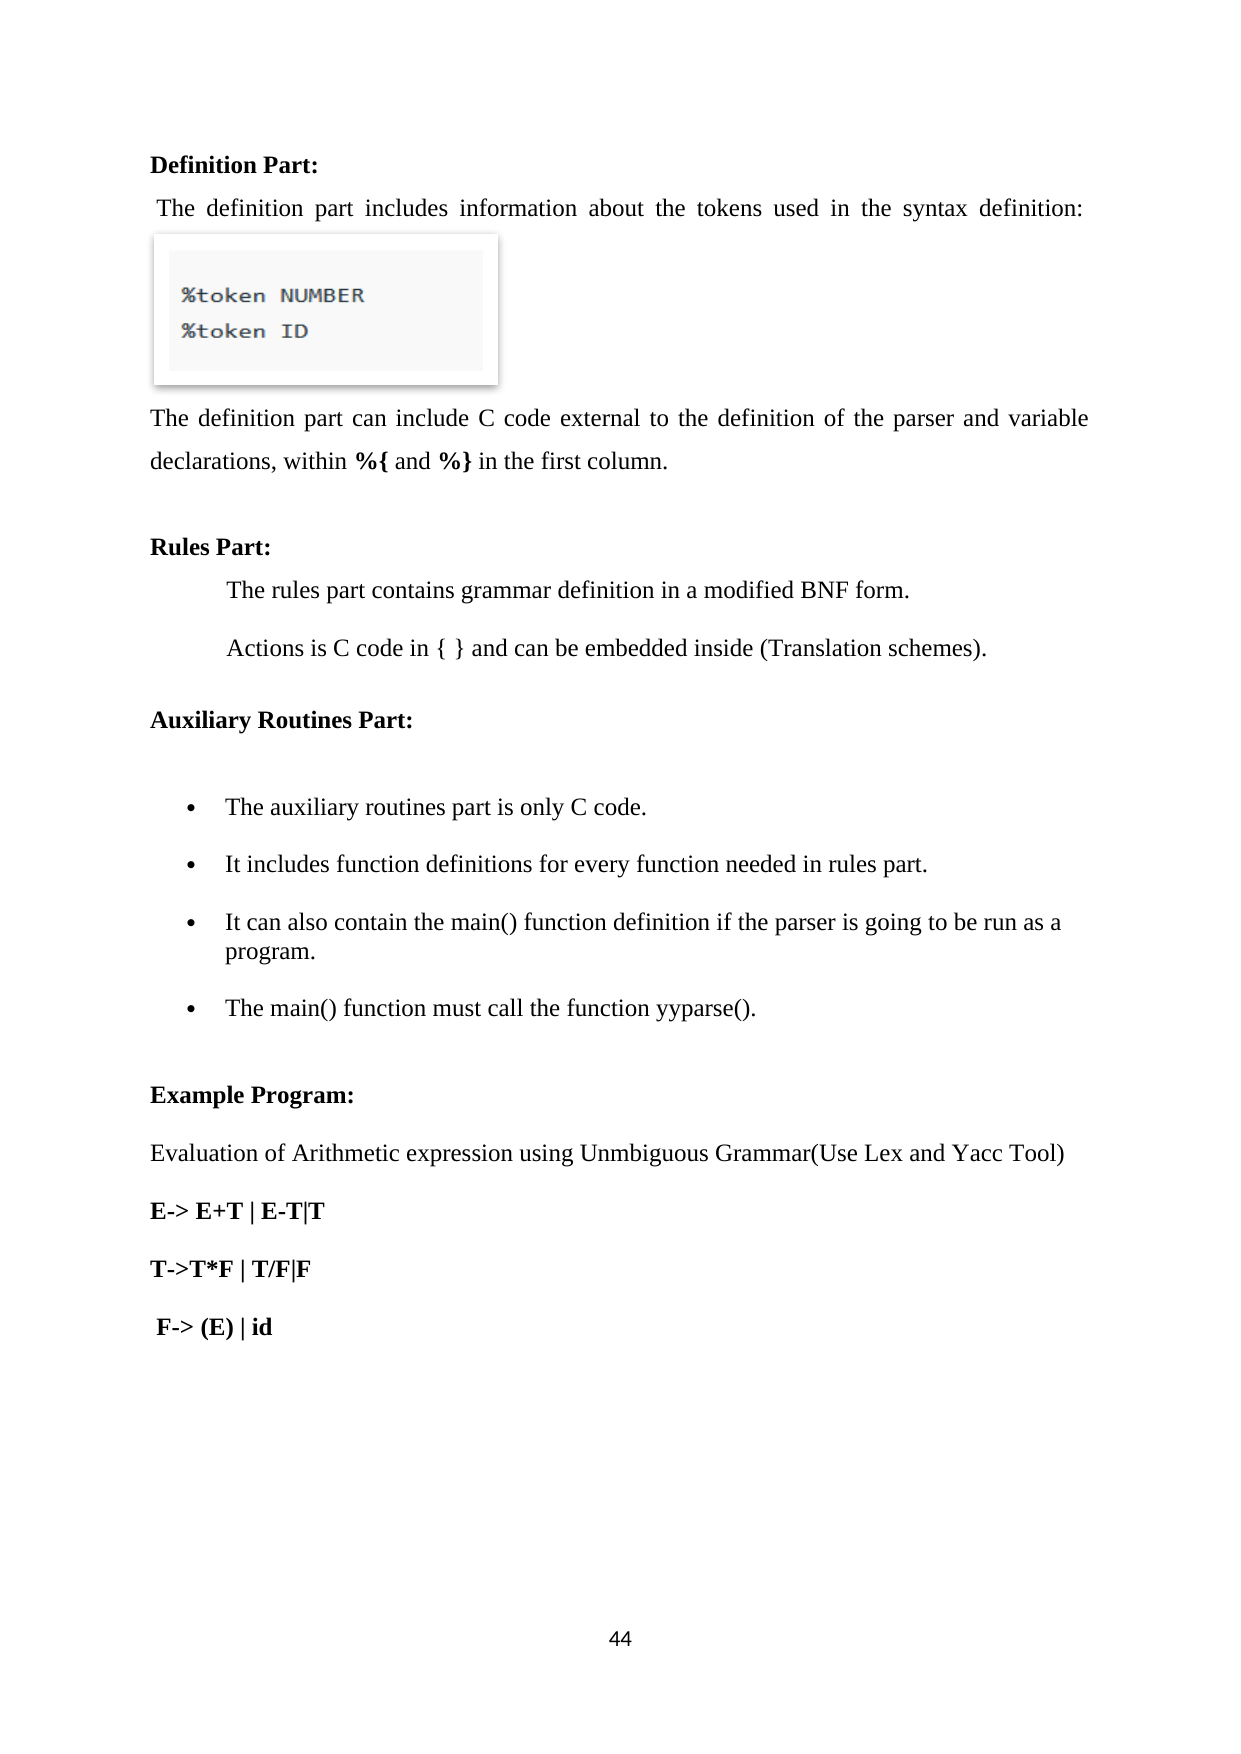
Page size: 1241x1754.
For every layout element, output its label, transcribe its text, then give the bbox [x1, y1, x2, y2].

text T->T*F | T/F|F [150, 1254, 1090, 1282]
text F-> (E) | id [150, 1312, 1090, 1340]
text Auxiliary Routines Part: [150, 705, 1090, 763]
text Definition Part: [150, 150, 1090, 179]
list The main() function must call the function yyparse(). [187, 993, 1090, 1051]
picture [169, 249, 483, 371]
list It can also contain the main() function definition if the parser is going to be run as a program. [187, 907, 1090, 993]
list It includes function definitions for every function needed in rules part. [187, 849, 1090, 907]
text Rules Part: [150, 532, 1090, 561]
list The auxiliary routines part is only C code. [187, 792, 1090, 849]
text  Actions is C code in { } and can be embedded inside (Translation schemes). [194, 633, 1090, 662]
text E-> E+T | E-T|T [150, 1196, 1090, 1224]
text Evaluation of Arithmetic expression using Unmbiguous Grammar(Use Lex and Yacc Tool) [150, 1138, 1090, 1167]
text The definition part includes information about the tokens used in the syntax definition: [150, 193, 1090, 389]
text The definition part can include C code external to the definition of the parser and variable declarations, within %{ and %} in the first column. [150, 403, 1090, 475]
text  The rules part contains grammar definition in a modified BNF form. [194, 576, 1090, 633]
text Example Program: [150, 1080, 1090, 1109]
